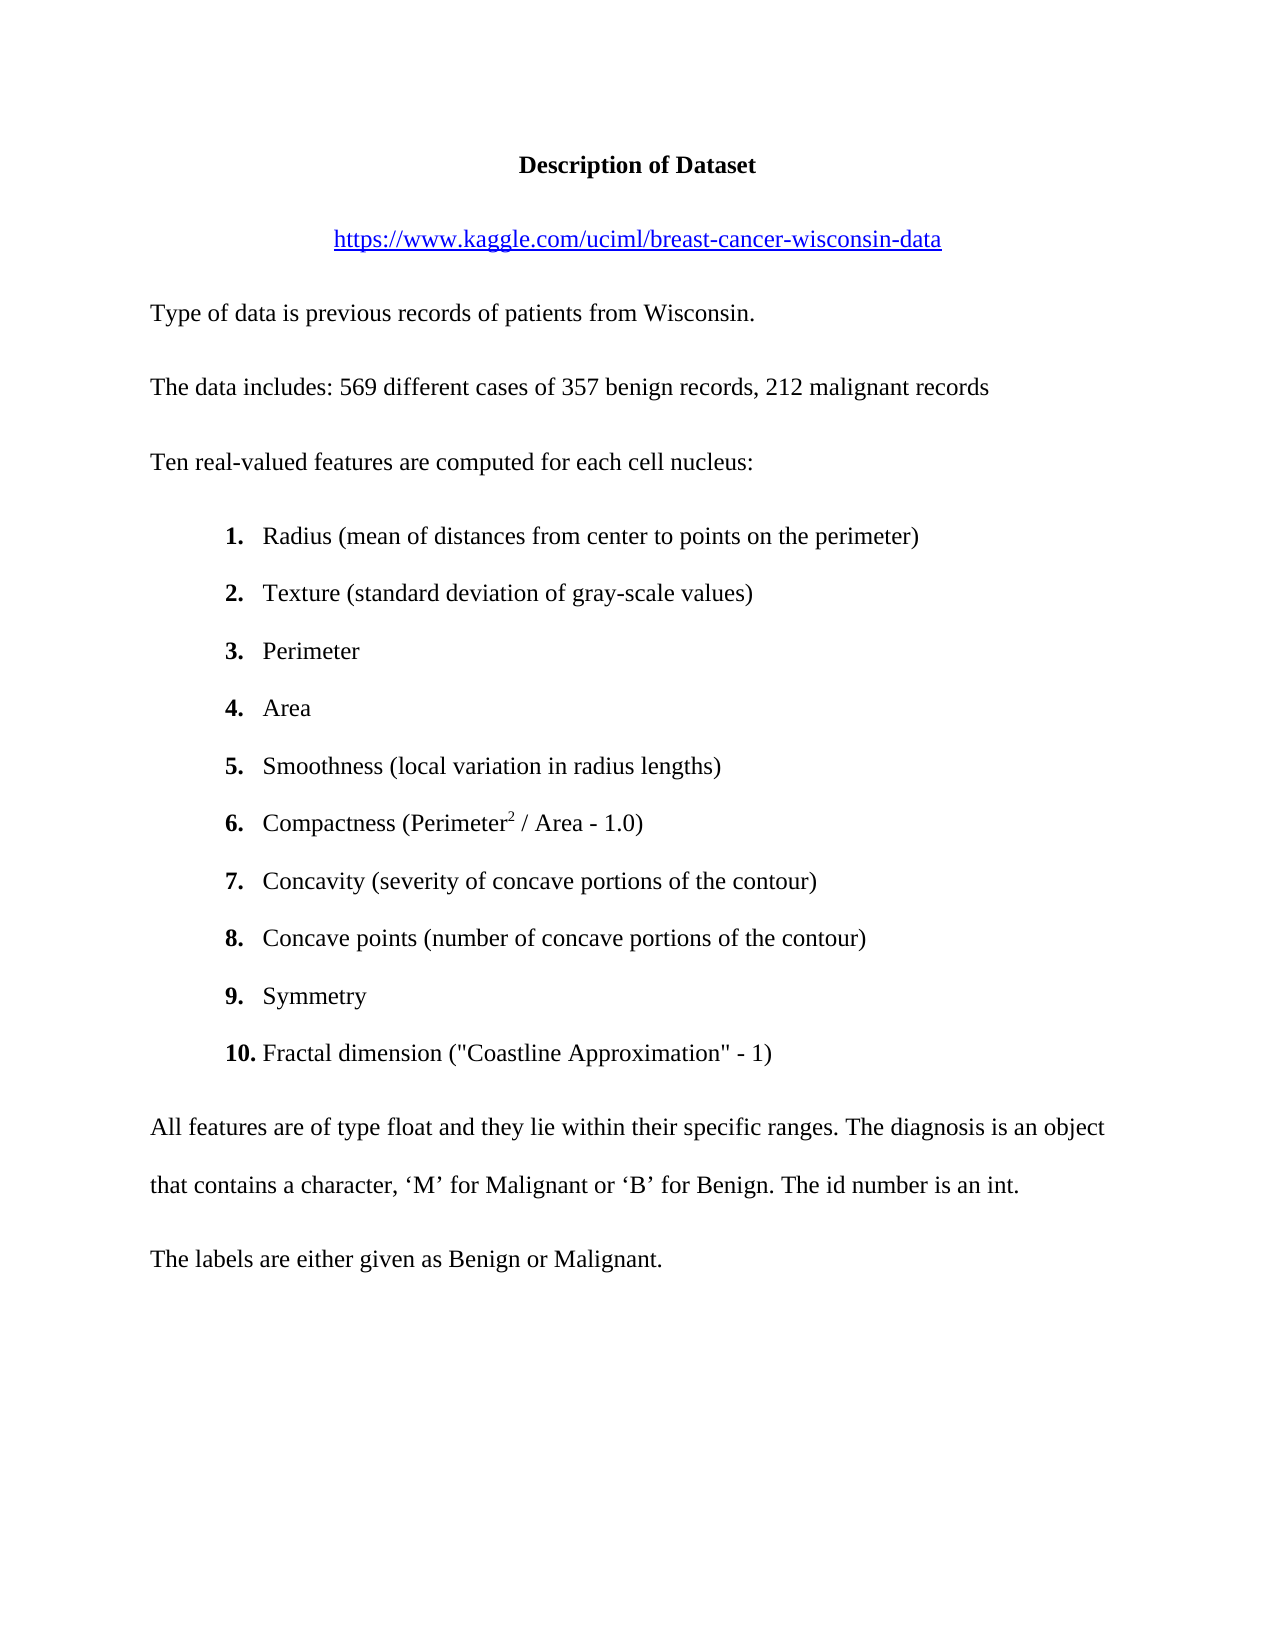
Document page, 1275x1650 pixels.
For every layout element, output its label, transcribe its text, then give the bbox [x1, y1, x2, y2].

list Concave points (number of concave portions of the contour) [225, 923, 1125, 952]
list Concavity (severity of concave portions of the contour) [225, 866, 1125, 894]
list Compactness (Perimeter2 / Area - 1.0) [225, 808, 1125, 837]
list Smoothness (local variation in radius lengths) [225, 751, 1125, 779]
text The data includes: 569 different cases of 357 benign records, 212 malignant records [150, 372, 1125, 401]
text Description of Dataset [150, 150, 1125, 179]
text The labels are either given as Benign or Malignant. [150, 1244, 1125, 1273]
text Type of data is previous records of patients from Wisconsin. [150, 298, 1125, 327]
list Area [225, 693, 1125, 722]
text Ten real-valued features are computed for each cell nucleus: [150, 447, 1125, 475]
text All features are of type float and they lie within their specific ranges. The diagnosis is an object that contains a character, ‘M’ for Malignant or ‘B’ for Benign. The id number is an int. [150, 1112, 1125, 1199]
list Symmetry [225, 981, 1125, 1009]
list Texture (standard deviation of gray-scale values) [225, 578, 1125, 607]
list Radius (mean of distances from center to points on the perimeter) [225, 521, 1125, 549]
list Perimeter [225, 636, 1125, 664]
text https://www.kaggle.com/uciml/breast-cancer-wisconsin-data [150, 224, 1125, 253]
list Fractal dimension ("Coastline Approximation" - 1) [225, 1038, 1125, 1067]
